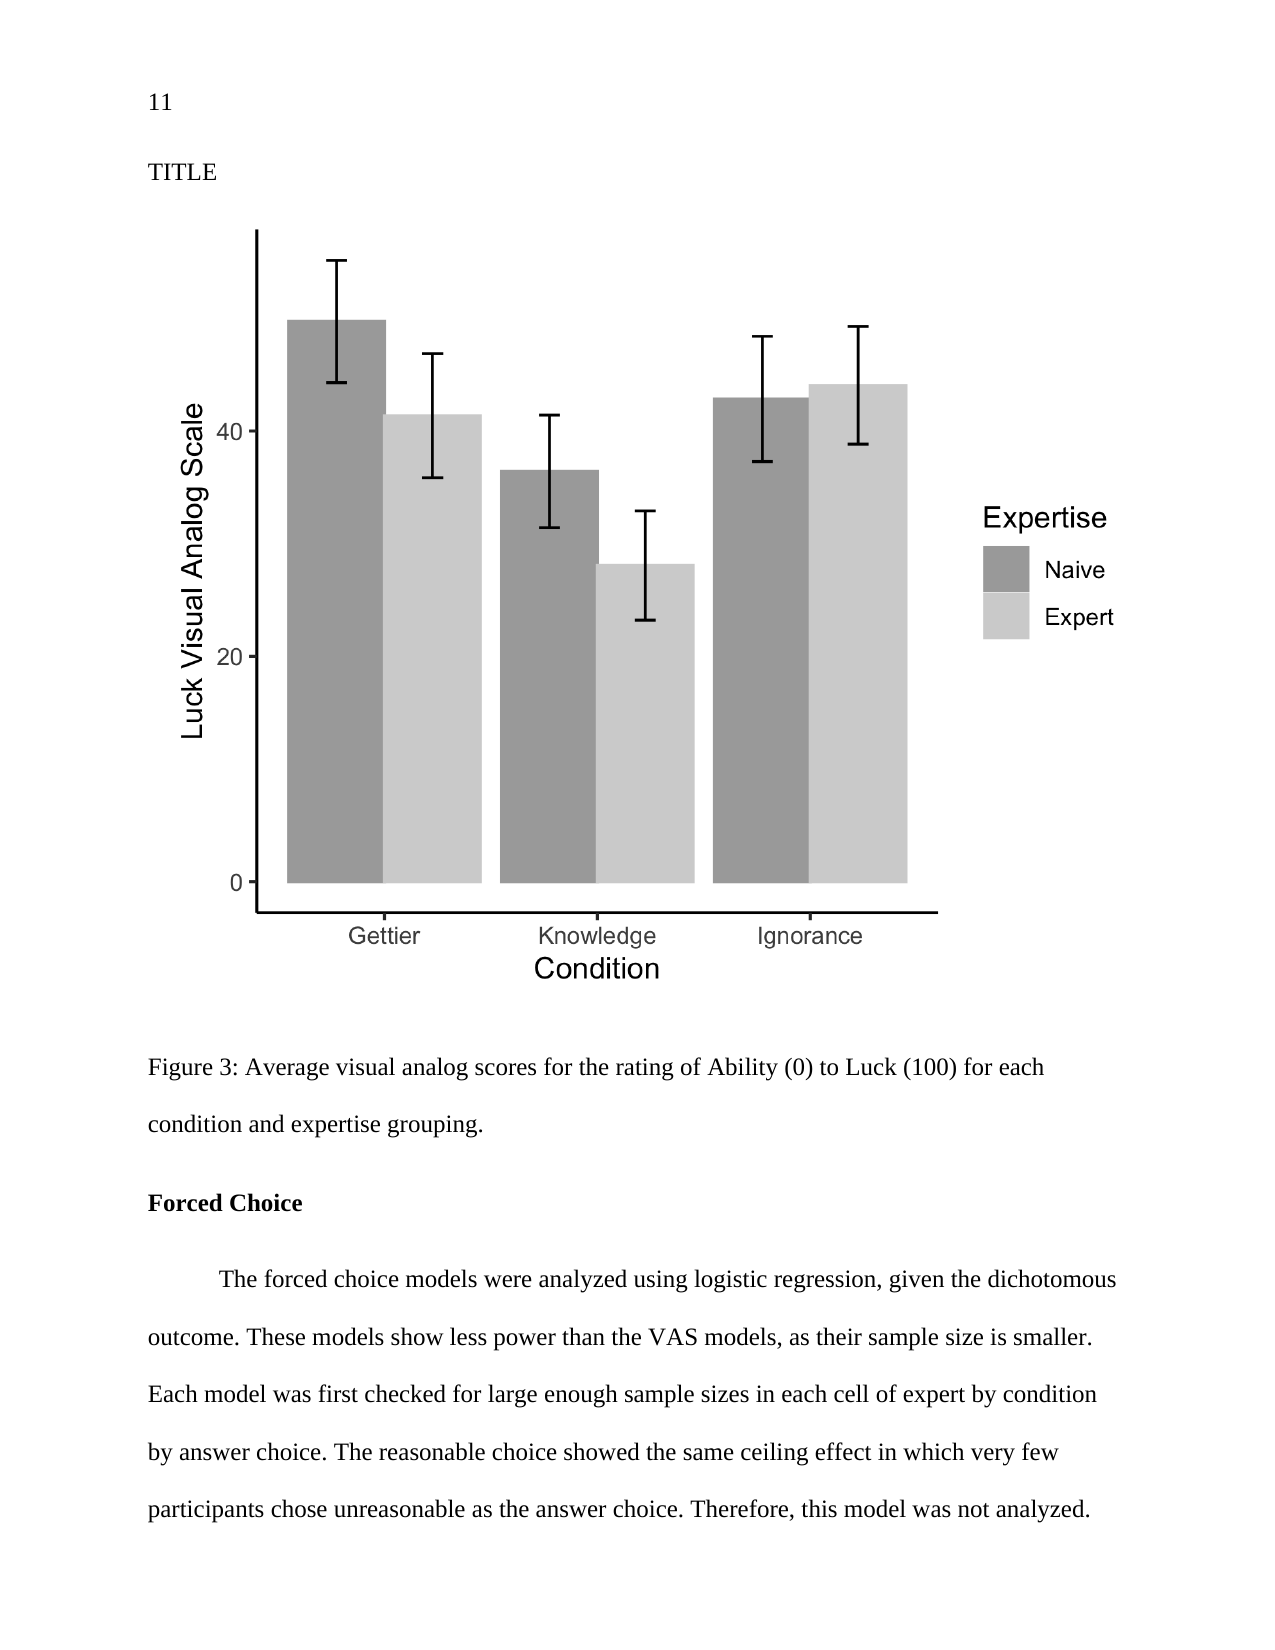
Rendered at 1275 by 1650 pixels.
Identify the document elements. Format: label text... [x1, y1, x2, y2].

subtitle Forced Choice [148, 1188, 1127, 1217]
text Figure 3: Average visual analog scores for the rating of Ability (0) to Luck (100) for each condition and expertise grouping. [148, 1052, 1127, 1138]
picture [166, 215, 1146, 999]
